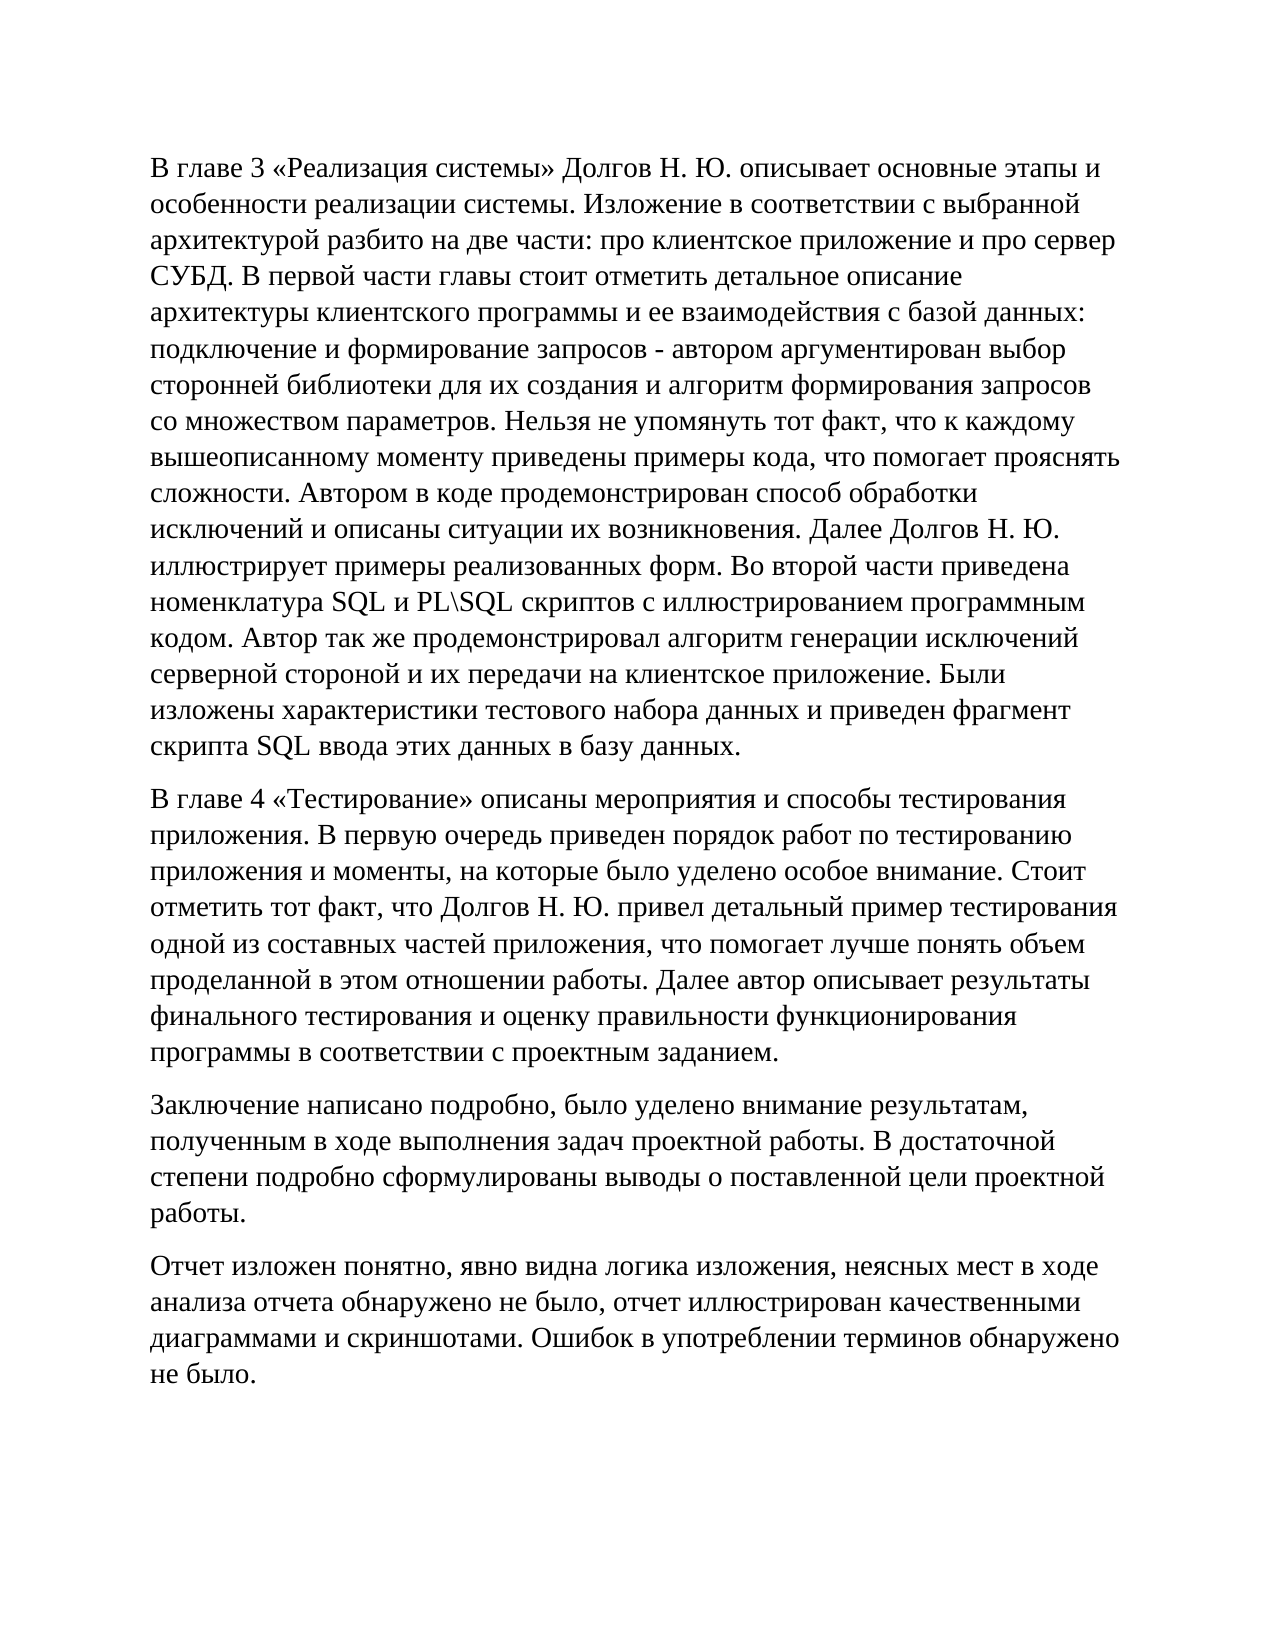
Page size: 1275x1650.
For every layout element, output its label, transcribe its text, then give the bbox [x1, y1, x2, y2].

text В главе 3 «Реализация системы» Долгов Н. Ю. описывает основные этапы и особенности реализации системы. Изложение в соответствии с выбранной архитектурой разбито на две части: про клиентское приложение и про сервер СУБД. В первой части главы стоит отметить детальное описание архитектуры клиентского программы и ее взаимодействия с базой данных: подключение и формирование запросов - автором аргументирован выбор сторонней библиотеки для их создания и алгоритм формирования запросов со множеством параметров. Нельзя не упомянуть тот факт, что к каждому вышеописанному моменту приведены примеры кода, что помогает прояснять сложности. Автором в коде продемонстрирован способ обработки исключений и описаны ситуации их возникновения. Далее Долгов Н. Ю. иллюстрирует примеры реализованных форм. Во второй части приведена номенклатура SQL и PL\SQL скриптов с иллюстрированием программным кодом. Автор так же продемонстрировал алгоритм генерации исключений серверной стороной и их передачи на клиентское приложение. Были изложены характеристики тестового набора данных и приведен фрагмент скрипта SQL ввода этих данных в базу данных. [150, 150, 1125, 762]
text Заключение написано подробно, было уделено внимание результатам, полученным в ходе выполнения задач проектной работы. В достаточной степени подробно сформулированы выводы о поставленной цели проектной работы. [150, 1087, 1125, 1229]
text В главе 4 «Тестирование» описаны мероприятия и способы тестирования приложения. В первую очередь приведен порядок работ по тестированию приложения и моменты, на которые было уделено особое внимание. Стоит отметить тот факт, что Долгов Н. Ю. привел детальный пример тестирования одной из составных частей приложения, что помогает лучше понять объем проделанной в этом отношении работы. Далее автор описывает результаты финального тестирования и оценку правильности функционирования программы в соответствии с проектным заданием. [150, 781, 1125, 1068]
text Отчет изложен понятно, явно видна логика изложения, неясных мест в ходе анализа отчета обнаружено не было, отчет иллюстрирован качественными диаграммами и скриншотами. Ошибок в употреблении терминов обнаружено не было. [150, 1248, 1125, 1390]
